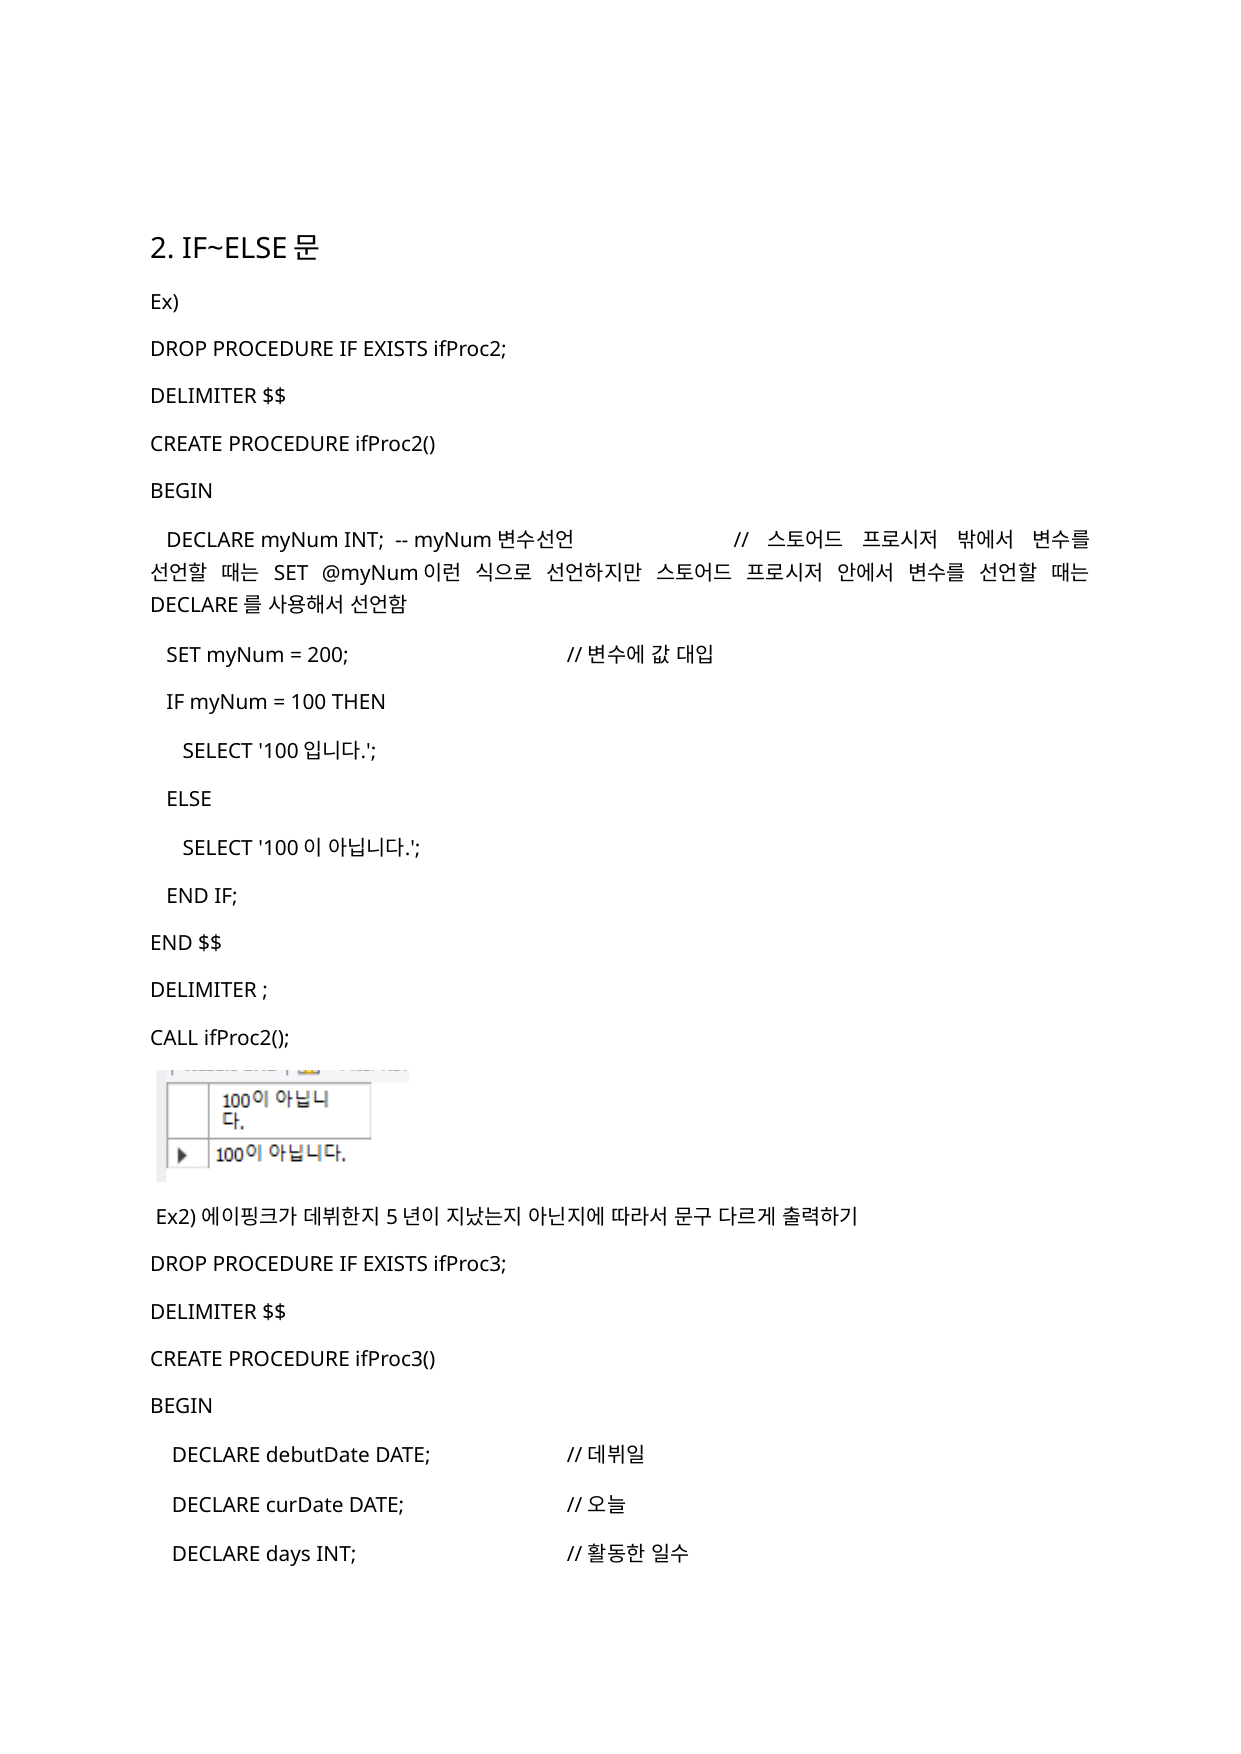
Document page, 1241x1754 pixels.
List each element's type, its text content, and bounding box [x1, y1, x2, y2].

text DROP PROCEDURE IF EXISTS ifProc3; [150, 1249, 1090, 1278]
text SELECT '100입니다.'; [150, 735, 1090, 765]
text ELSE [150, 784, 1090, 813]
subtitle 2. IF~ELSE문 [150, 224, 1090, 267]
text SELECT '100이 아닙니다.'; [150, 831, 1090, 862]
text END $$ [150, 928, 1090, 957]
text BEGIN [150, 476, 1090, 504]
text CREATE PROCEDURE ifProc3() [150, 1344, 1090, 1373]
text BEGIN [150, 1391, 1090, 1420]
text END IF; [150, 881, 1090, 909]
picture [150, 1070, 410, 1182]
text IF myNum = 100 THEN [150, 687, 1090, 716]
text Ex2) 에이핑크가 데뷔한지 5년이 지났는지 아닌지에 따라서 문구 다르게 출력하기 [150, 1200, 1090, 1231]
text DELIMITER $$ [150, 1297, 1090, 1325]
text DROP PROCEDURE IF EXISTS ifProc2; [150, 334, 1090, 363]
text DECLARE days INT; // 활동한 일수 [150, 1537, 1090, 1568]
text CREATE PROCEDURE ifProc2() [150, 429, 1090, 457]
text SET myNum = 200; // 변수에 값 대입 [150, 638, 1090, 668]
text Ex) [150, 287, 1090, 315]
text DECLARE myNum INT; -- myNum 변수선언 // 스토어드 프로시저 밖에서 변수를 선언할 때는 SET @myNum이런 식으로 선언하지만 스토어드 프로시저 안에서 변수를 선언할 때는 DECLARE를 사용해서 선언함 [150, 523, 1090, 619]
text DELIMITER ; [150, 975, 1090, 1004]
text DECLARE curDate DATE; // 오늘 [150, 1488, 1090, 1518]
text DECLARE debutDate DATE; // 데뷔일 [150, 1439, 1090, 1469]
text CALL ifProc2(); [150, 1023, 1090, 1051]
text DELIMITER $$ [150, 381, 1090, 410]
